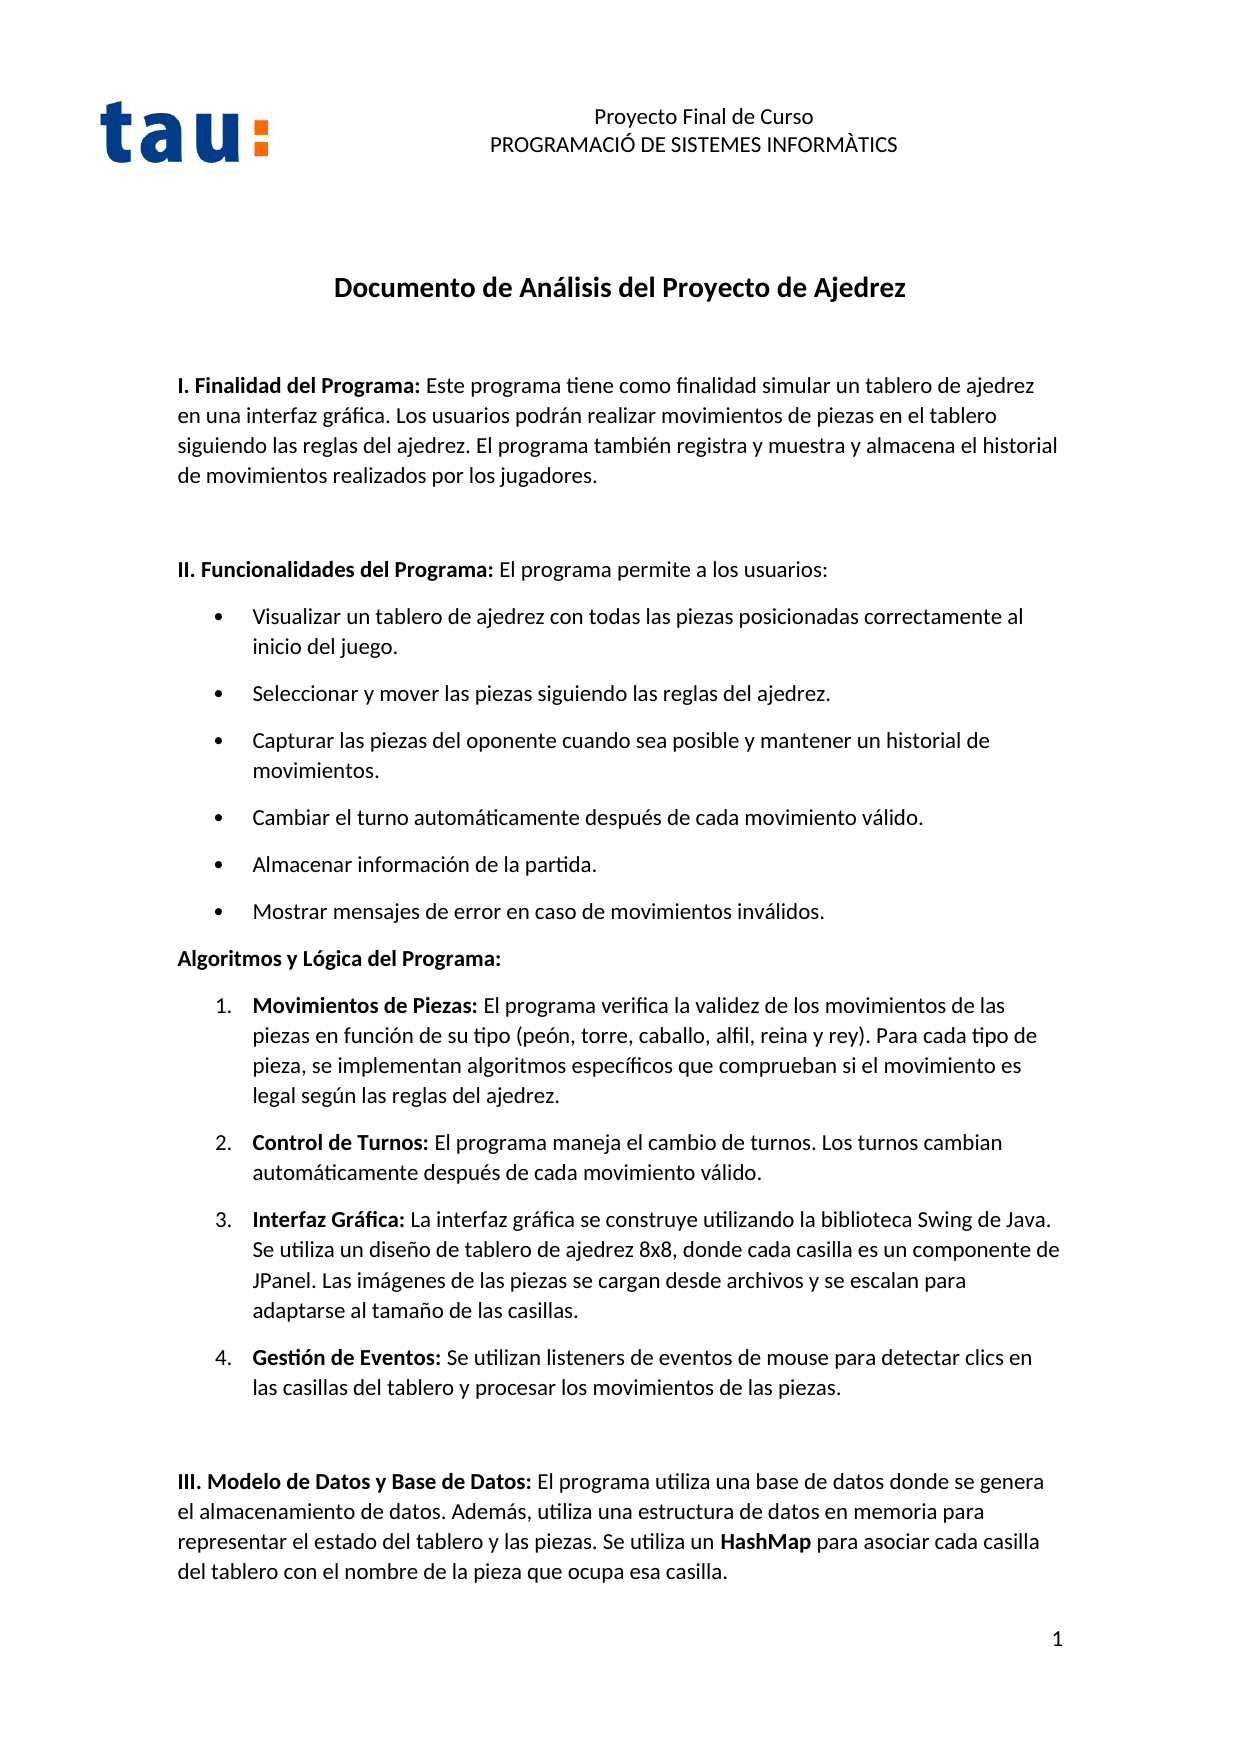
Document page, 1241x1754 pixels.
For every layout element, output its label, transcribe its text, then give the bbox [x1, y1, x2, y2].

list Almacenar información de la partida. [215, 850, 1063, 878]
text II. Funcionalidades del Programa: El programa permite a los usuarios: [177, 555, 1063, 583]
list Movimientos de Piezas: El programa verifica la validez de los movimientos de las piezas en función de su tipo (peón, torre, caballo, alfil, reina y rey). Para cada tipo de pieza, se implementan algoritmos específicos que comprueban si el movimiento es legal según las reglas del ajedrez. [215, 991, 1063, 1109]
text III. Modelo de Datos y Base de Datos: El programa utiliza una base de datos donde se genera el almacenamiento de datos. Además, utiliza una estructura de datos en memoria para representar el estado del tablero y las piezas. Se utiliza un HashMap para asociar cada casilla del tablero con el nombre de la pieza que ocupa esa casilla. [177, 1467, 1063, 1585]
list Seleccionar y mover las piezas siguiendo las reglas del ajedrez. [215, 679, 1063, 707]
list Capturar las piezas del oponente cuando sea posible y mantener un historial de movimientos. [215, 726, 1063, 784]
text Algoritmos y Lógica del Programa: [177, 944, 1063, 972]
list Mostrar mensajes de error en caso de movimientos inválidos. [215, 897, 1063, 925]
list Control de Turnos: El programa maneja el cambio de turnos. Los turnos cambian automáticamente después de cada movimiento válido. [215, 1128, 1063, 1186]
text Documento de Análisis del Proyecto de Ajedrez [177, 269, 1063, 304]
list Interfaz Gráfica: La interfaz gráfica se construye utilizando la biblioteca Swing de Java. Se utiliza un diseño de tablero de ajedrez 8x8, donde cada casilla es un componente de JPanel. Las imágenes de las piezas se cargan desde archivos y se escalan para adaptarse al tamaño de las casillas. [215, 1205, 1063, 1324]
list Visualizar un tablero de ajedrez con todas las piezas posicionadas correctamente al inicio del juego. [215, 602, 1063, 660]
list Cambiar el turno automáticamente después de cada movimiento válido. [215, 803, 1063, 831]
list Gestión de Eventos: Se utilizan listeners de eventos de mouse para detectar clics en las casillas del tablero y procesar los movimientos de las piezas. [215, 1343, 1063, 1401]
text I. Finalidad del Programa: Este programa tiene como finalidad simular un tablero de ajedrez en una interfaz gráfica. Los usuarios podrán realizar movimientos de piezas en el tablero siguiendo las reglas del ajedrez. El programa también registra y muestra y almacena el historial de movimientos realizados por los jugadores. [177, 371, 1063, 489]
picture [99, 89, 268, 174]
